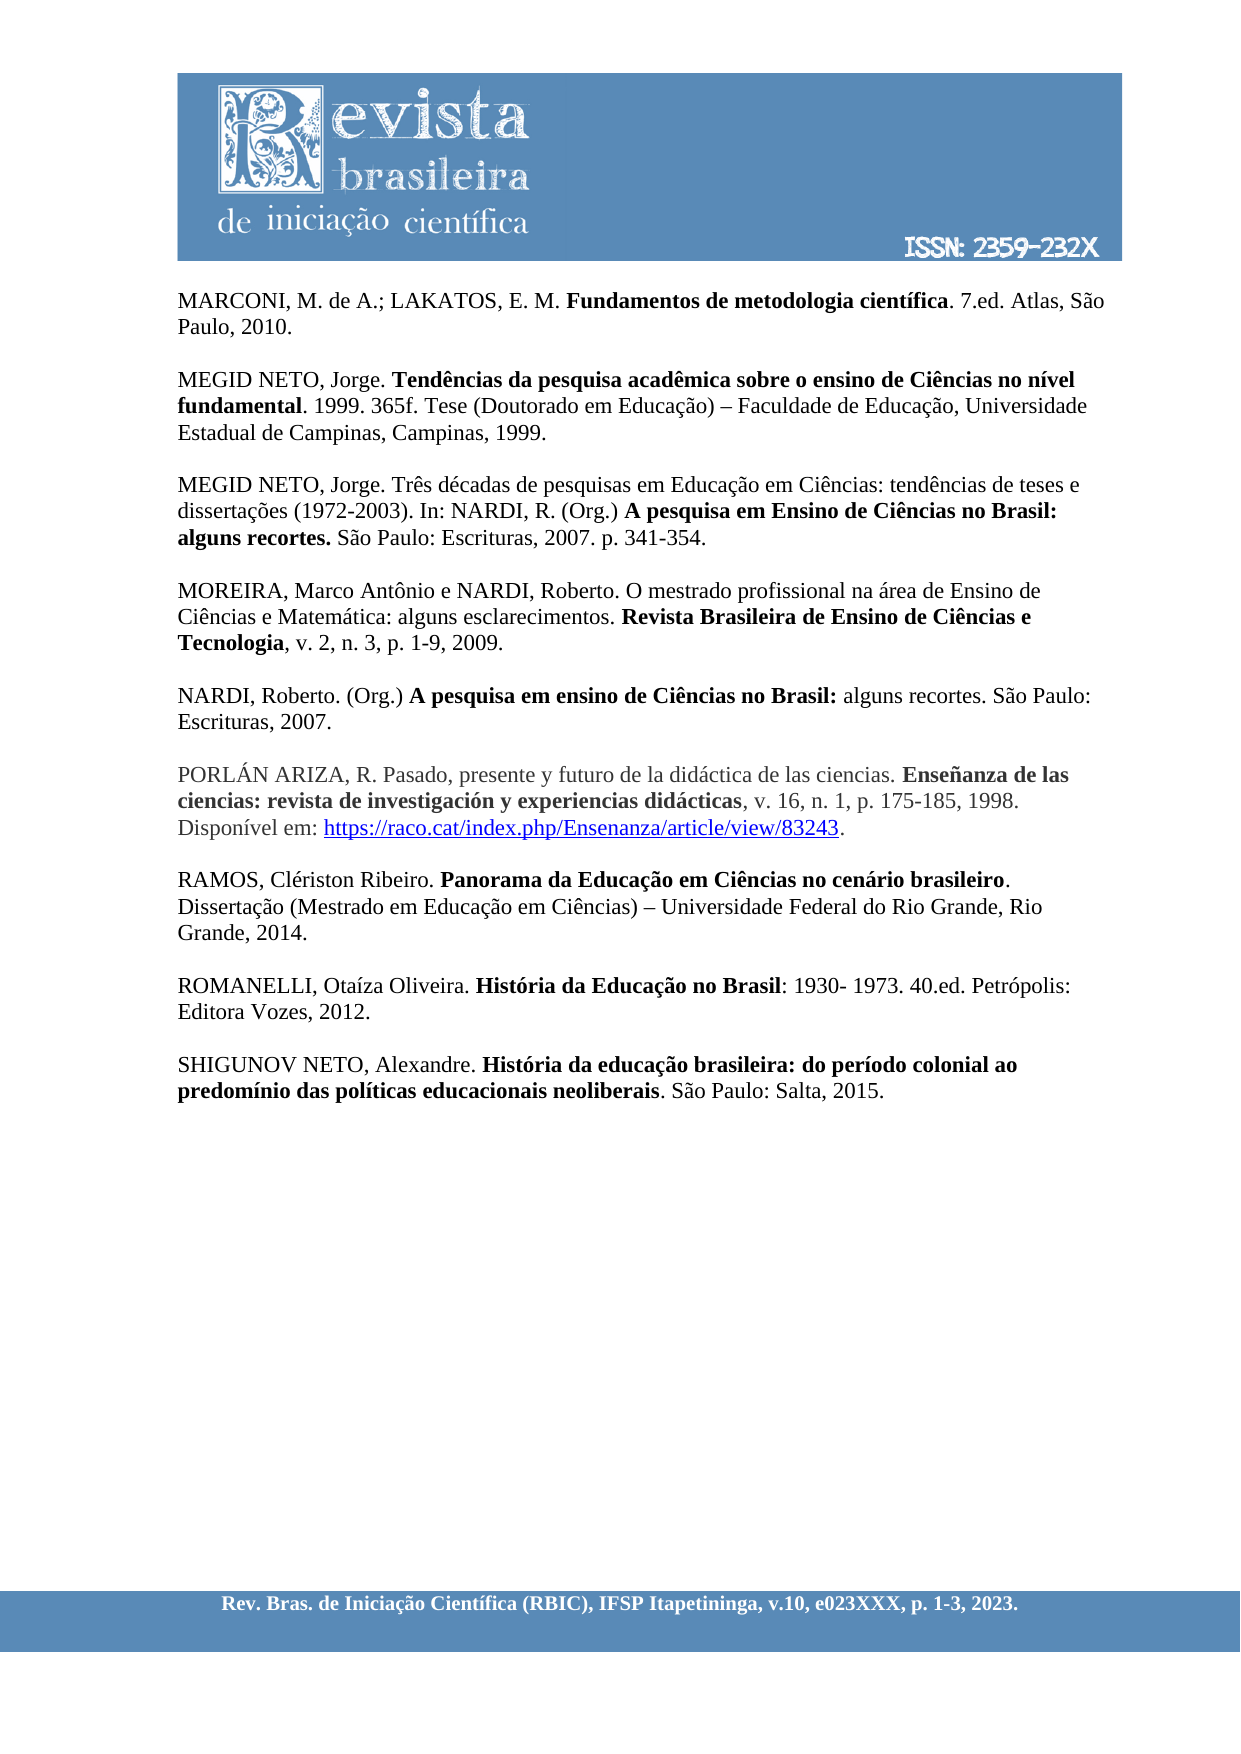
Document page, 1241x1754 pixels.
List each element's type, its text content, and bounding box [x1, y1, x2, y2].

text NARDI, Roberto. (Org.) A pesquisa em ensino de Ciências no Brasil: alguns recortes. São Paulo: Escrituras, 2007. [177, 682, 1122, 735]
text RAMOS, Clériston Ribeiro. Panorama da Educação em Ciências no cenário brasileiro. Dissertação (Mestrado em Educação em Ciências) – Universidade Federal do Rio Grande, Rio Grande, 2014. [177, 867, 1122, 946]
text PORLÁN ARIZA, R. Pasado, presente y futuro de la didáctica de las ciencias. Enseñanza de las ciencias: revista de investigación y experiencias didácticas, v. 16, n. 1, p. 175-185, 1998. Disponível em: https://raco.cat/index.php/Ensenanza/article/view/83243. [177, 761, 1122, 840]
text MOREIRA, Marco Antônio e NARDI, Roberto. O mestrado profissional na área de Ensino de Ciências e Matemática: alguns esclarecimentos. Revista Brasileira de Ensino de Ciências e Tecnologia, v. 2, n. 3, p. 1-9, 2009. [177, 577, 1122, 656]
text ROMANELLI, Otaíza Oliveira. História da Educação no Brasil: 1930- 1973. 40.ed. Petrópolis: Editora Vozes, 2012. [177, 972, 1122, 1025]
text SHIGUNOV NETO, Alexandre. História da educação brasileira: do período colonial ao predomínio das políticas educacionais neoliberais. São Paulo: Salta, 2015. [177, 1051, 1122, 1104]
text MEGID NETO, Jorge. Tendências da pesquisa acadêmica sobre o ensino de Ciências no nível fundamental. 1999. 365f. Tese (Doutorado em Educação) – Faculdade de Educação, Universidade Estadual de Campinas, Campinas, 1999. [177, 366, 1122, 445]
text MEGID NETO, Jorge. Três décadas de pesquisas em Educação em Ciências: tendências de teses e dissertações (1972-2003). In: NARDI, R. (Org.) A pesquisa em Ensino de Ciências no Brasil: alguns recortes. São Paulo: Escrituras, 2007. p. 341-354. [177, 471, 1122, 550]
text MARCONI, M. de A.; LAKATOS, E. M. Fundamentos de metodologia científica. 7.ed. Atlas, São Paulo, 2010. [177, 287, 1122, 339]
picture [177, 73, 1123, 261]
